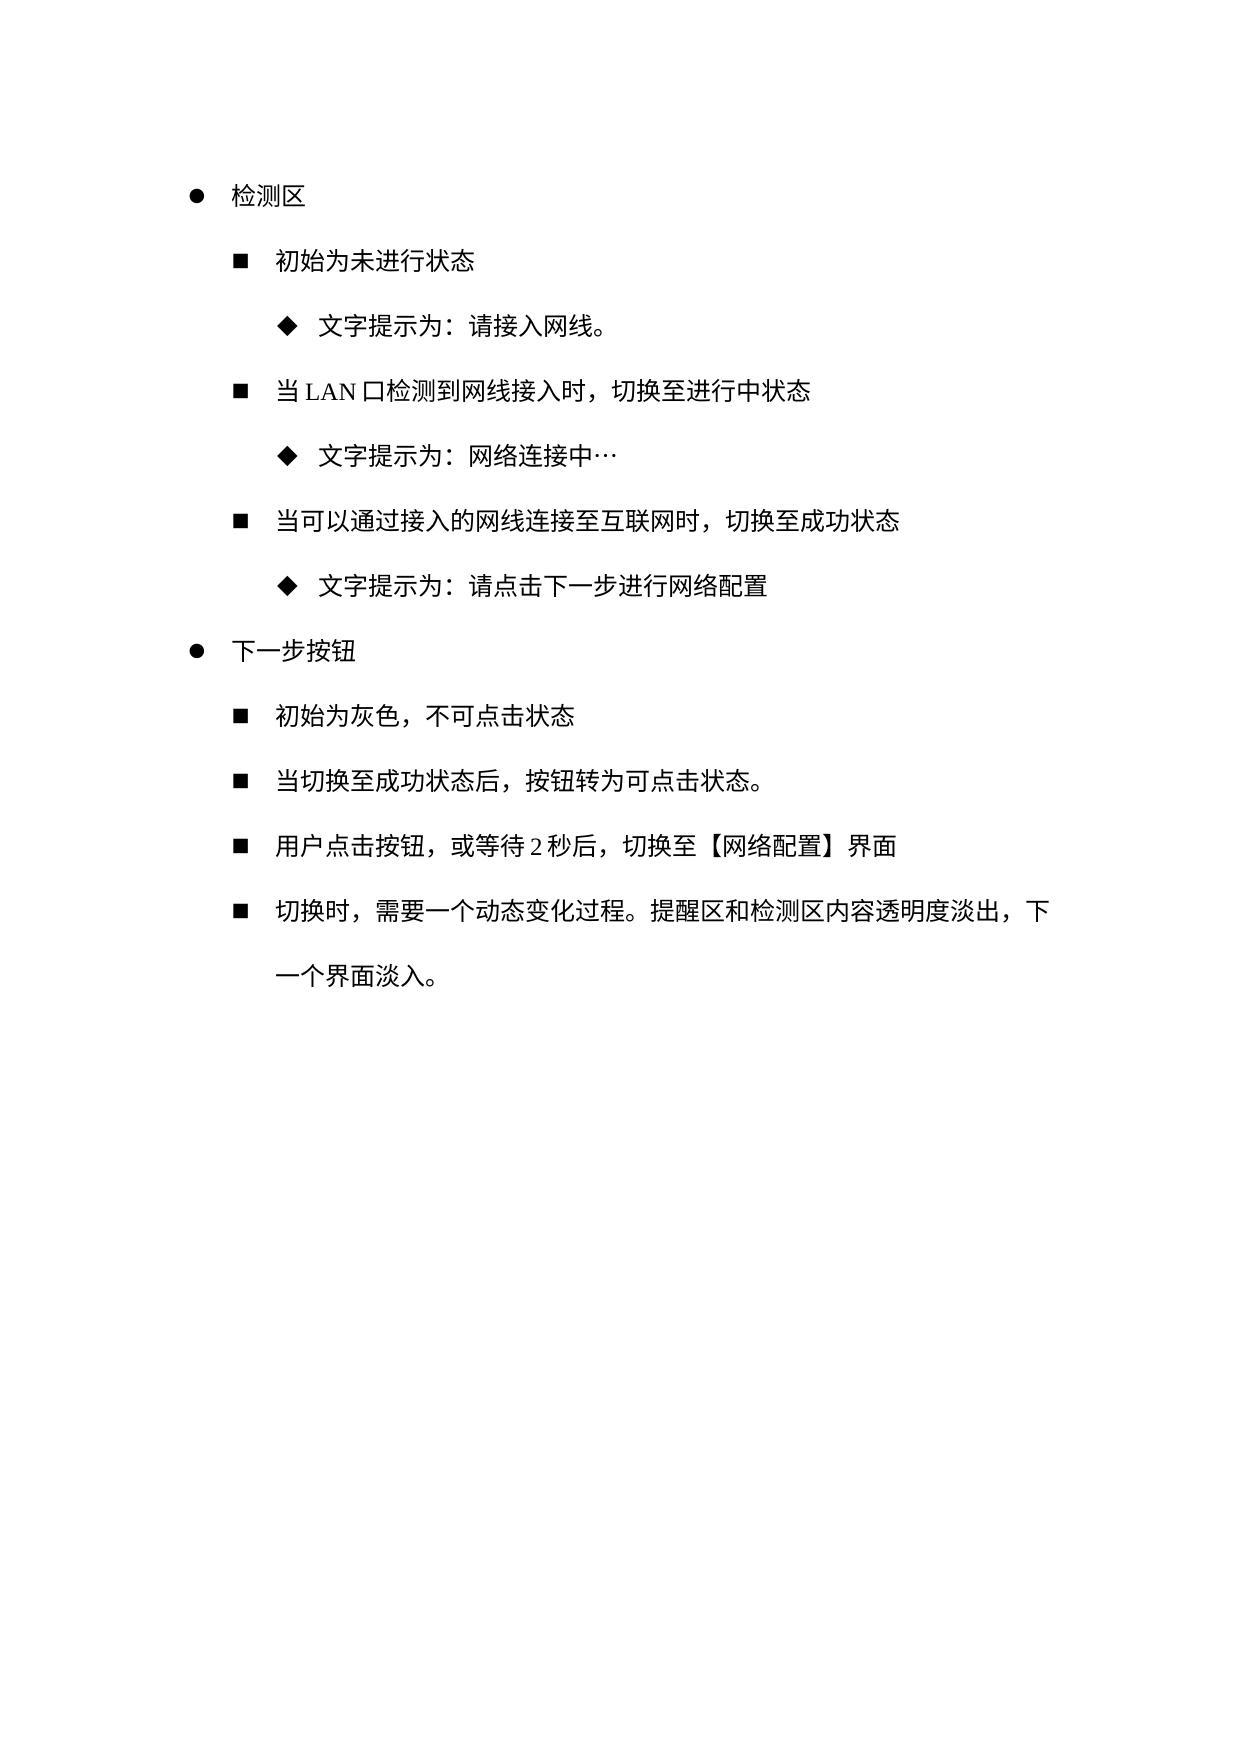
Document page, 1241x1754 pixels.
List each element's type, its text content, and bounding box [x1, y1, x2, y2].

list 文字提示为：请点击下一步进行网络配置 [275, 552, 1053, 617]
list 用户点击按钮，或等待2秒后，切换至【网络配置】界面 [231, 812, 1053, 877]
list 文字提示为：网络连接中… [275, 422, 1053, 487]
list 初始为未进行状态 [231, 227, 1053, 292]
list 检测区 [187, 162, 1053, 227]
list 文字提示为：请接入网线。 [275, 292, 1053, 357]
list 初始为灰色，不可点击状态 [231, 682, 1053, 747]
list 切换时，需要一个动态变化过程。提醒区和检测区内容透明度淡出，下一个界面淡入。 [231, 877, 1053, 1007]
list 当LAN口检测到网线接入时，切换至进行中状态 [231, 357, 1053, 422]
list 当可以通过接入的网线连接至互联网时，切换至成功状态 [231, 487, 1053, 552]
list 当切换至成功状态后，按钮转为可点击状态。 [231, 747, 1053, 812]
list 下一步按钮 [187, 617, 1053, 682]
